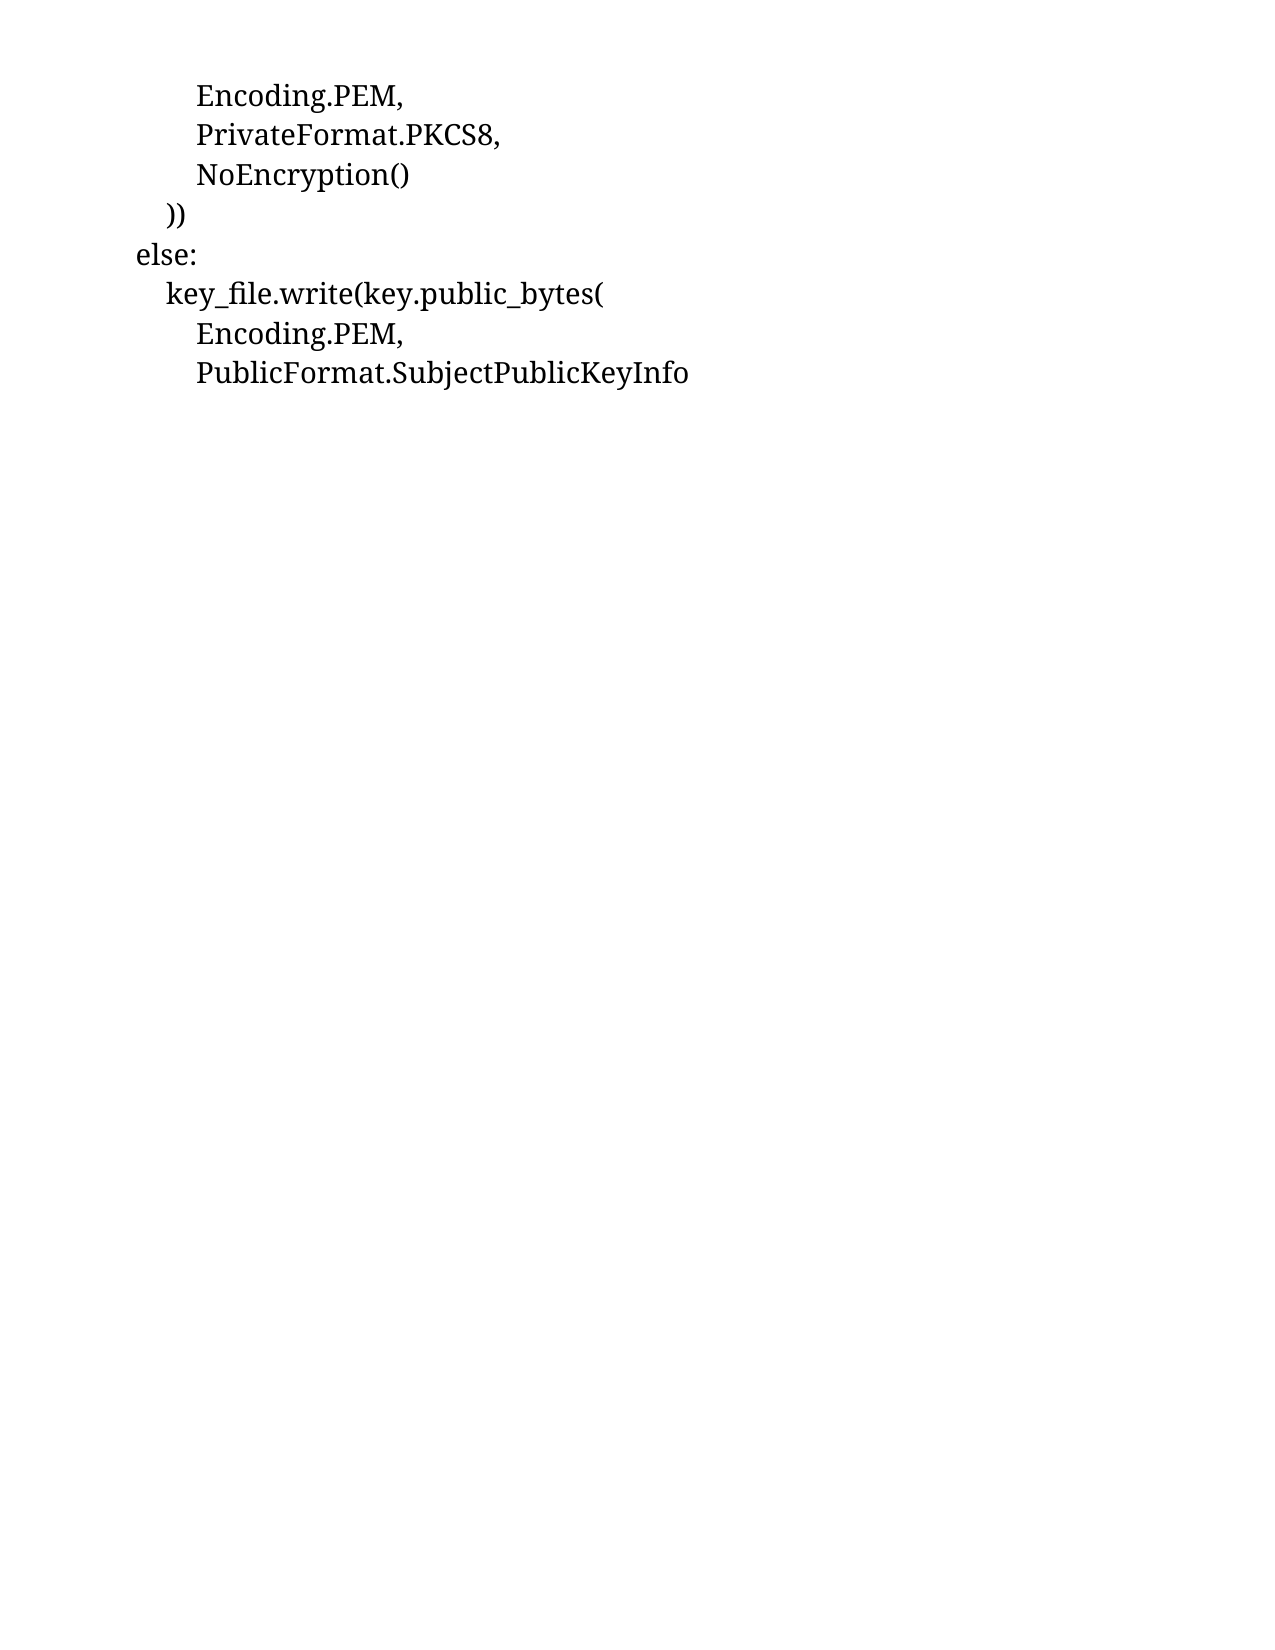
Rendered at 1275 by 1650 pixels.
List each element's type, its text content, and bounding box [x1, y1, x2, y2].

text else: [75, 234, 1200, 273]
text Encoding.PEM, [75, 313, 1200, 353]
text Encoding.PEM, [75, 75, 1200, 115]
text key_file.write(key.public_bytes( [75, 273, 1200, 313]
text NoEncryption() [75, 154, 1200, 194]
text )) [75, 194, 1200, 234]
text PrivateFormat.PKCS8, [75, 115, 1200, 154]
text PublicFormat.SubjectPublicKeyInfo [75, 353, 1200, 392]
